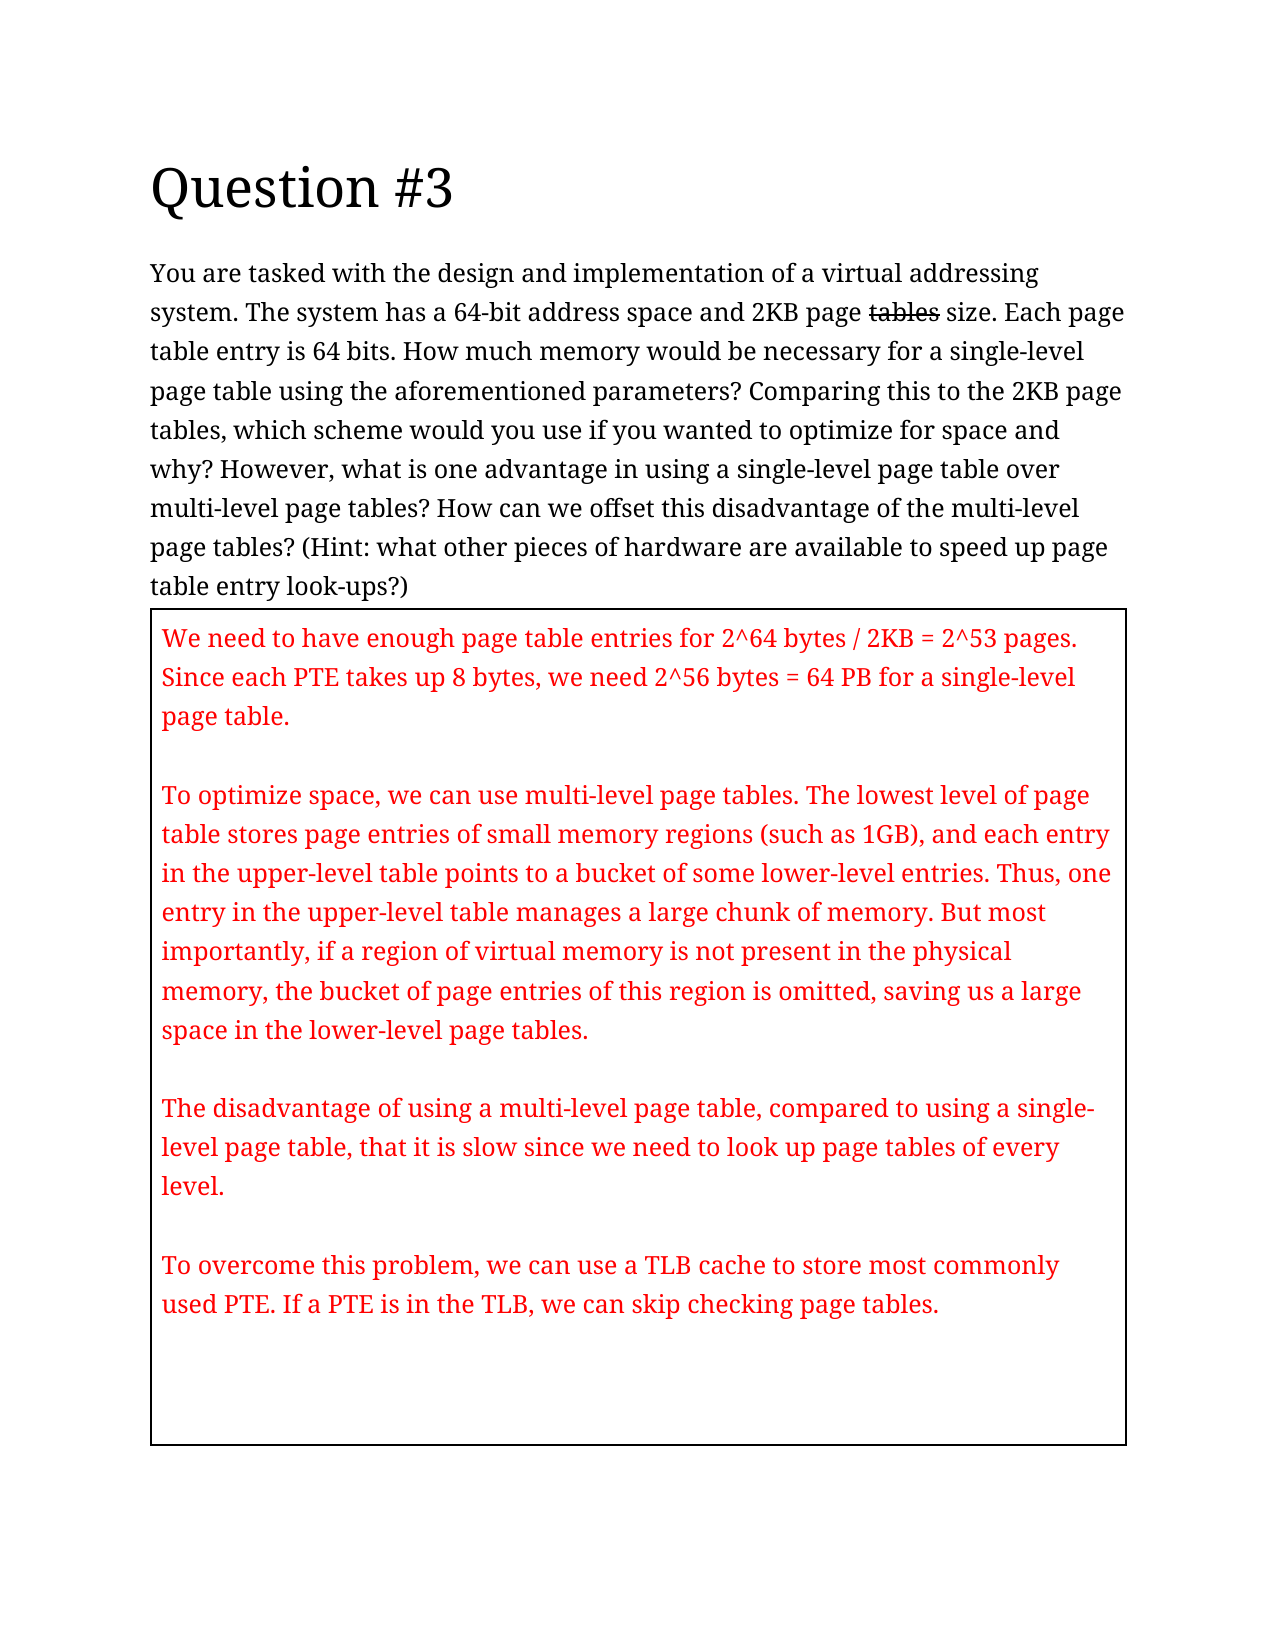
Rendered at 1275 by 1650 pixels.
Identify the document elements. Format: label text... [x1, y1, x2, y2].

title Question #3 [150, 150, 1125, 224]
table_header We need to have enough page table entries for 2^64 bytes / 2KB = 2^53 pages. Since each PTE takes up 8 bytes, we need 2^56 bytes = 64 PB for a single-level page table. To optimize space, we can use multi-level page tables. The lowest level of page table stores page entries of small memory regions (such as 1GB), and each entry in the upper-level table points to a bucket of some lower-level entries. Thus, one entry in the upper-level table manages a large chunk of memory. But most importantly, if a region of virtual memory is not present in the physical memory, the bucket of page entries of this region is omitted, saving us a large space in the lower-level page tables. The disadvantage of using a multi-level page table, compared to using a single-level page table, that it is slow since we need to look up page tables of every level. To overcome this problem, we can use a TLB cache to store most commonly used PTE. If a PTE is in the TLB, we can skip checking page tables. [152, 610, 1125, 1444]
text You are tasked with the design and implementation of a virtual addressing system. The system has a 64-bit address space and 2KB page tables size. Each page table entry is 64 bits. How much memory would be necessary for a single-level page table using the aforementioned parameters? Comparing this to the 2KB page tables, which scheme would you use if you wanted to optimize for space and why? However, what is one advantage in using a single-level page table over multi-level page tables? How can we offset this disadvantage of the multi-level page tables? (Hint: what other pieces of hardware are available to speed up page table entry look-ups?) [150, 256, 1125, 603]
